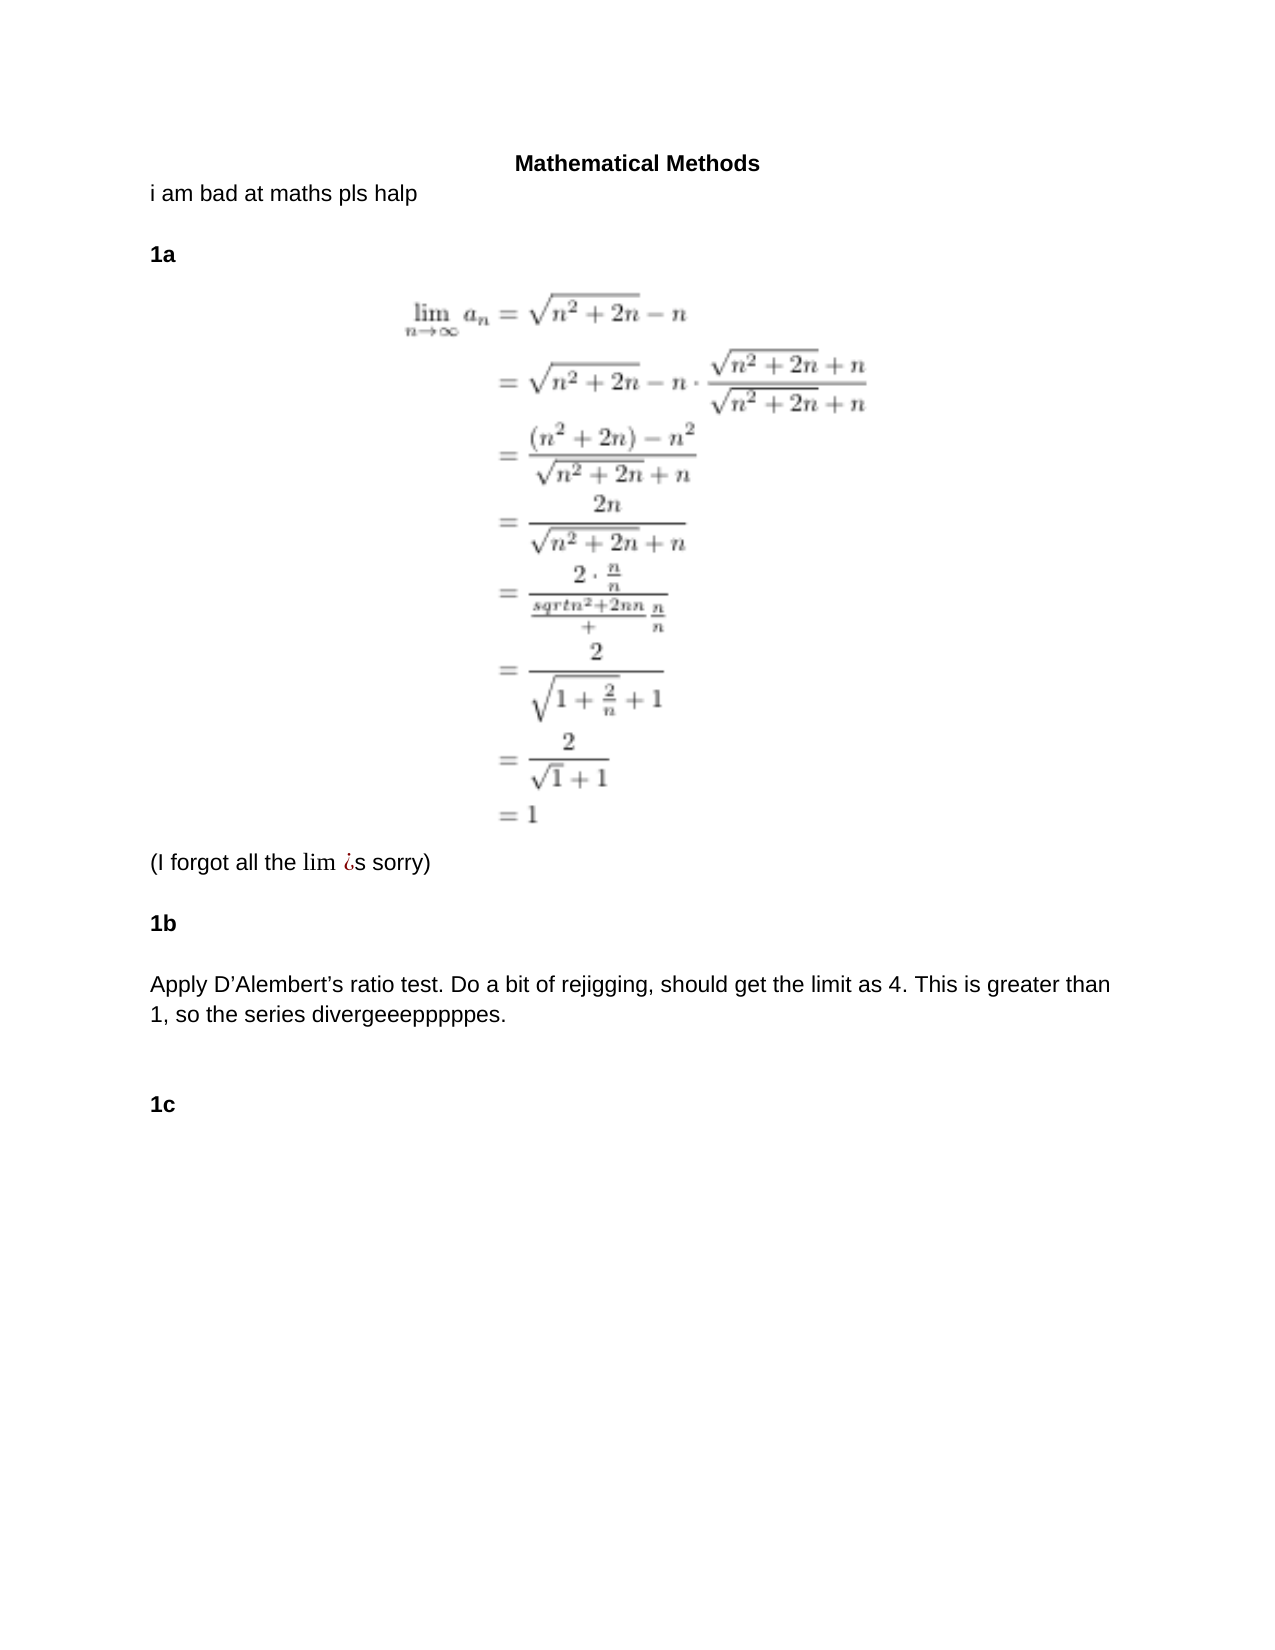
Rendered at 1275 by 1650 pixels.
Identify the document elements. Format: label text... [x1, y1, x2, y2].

text (I forgot all the s sorry) [150, 848, 1125, 876]
text Mathematical Methods [150, 150, 1125, 176]
text 1a [150, 241, 1125, 267]
text Apply D’Alembert’s ratio test. Do a bit of rejigging, should get the limit as 4. This is greater than 1, so the series divergeeepppppes. [150, 971, 1125, 1027]
text 1c [150, 1091, 1125, 1118]
text i am bad at maths pls halp [150, 180, 1125, 207]
picture [371, 270, 904, 845]
text 1b [150, 910, 1125, 936]
